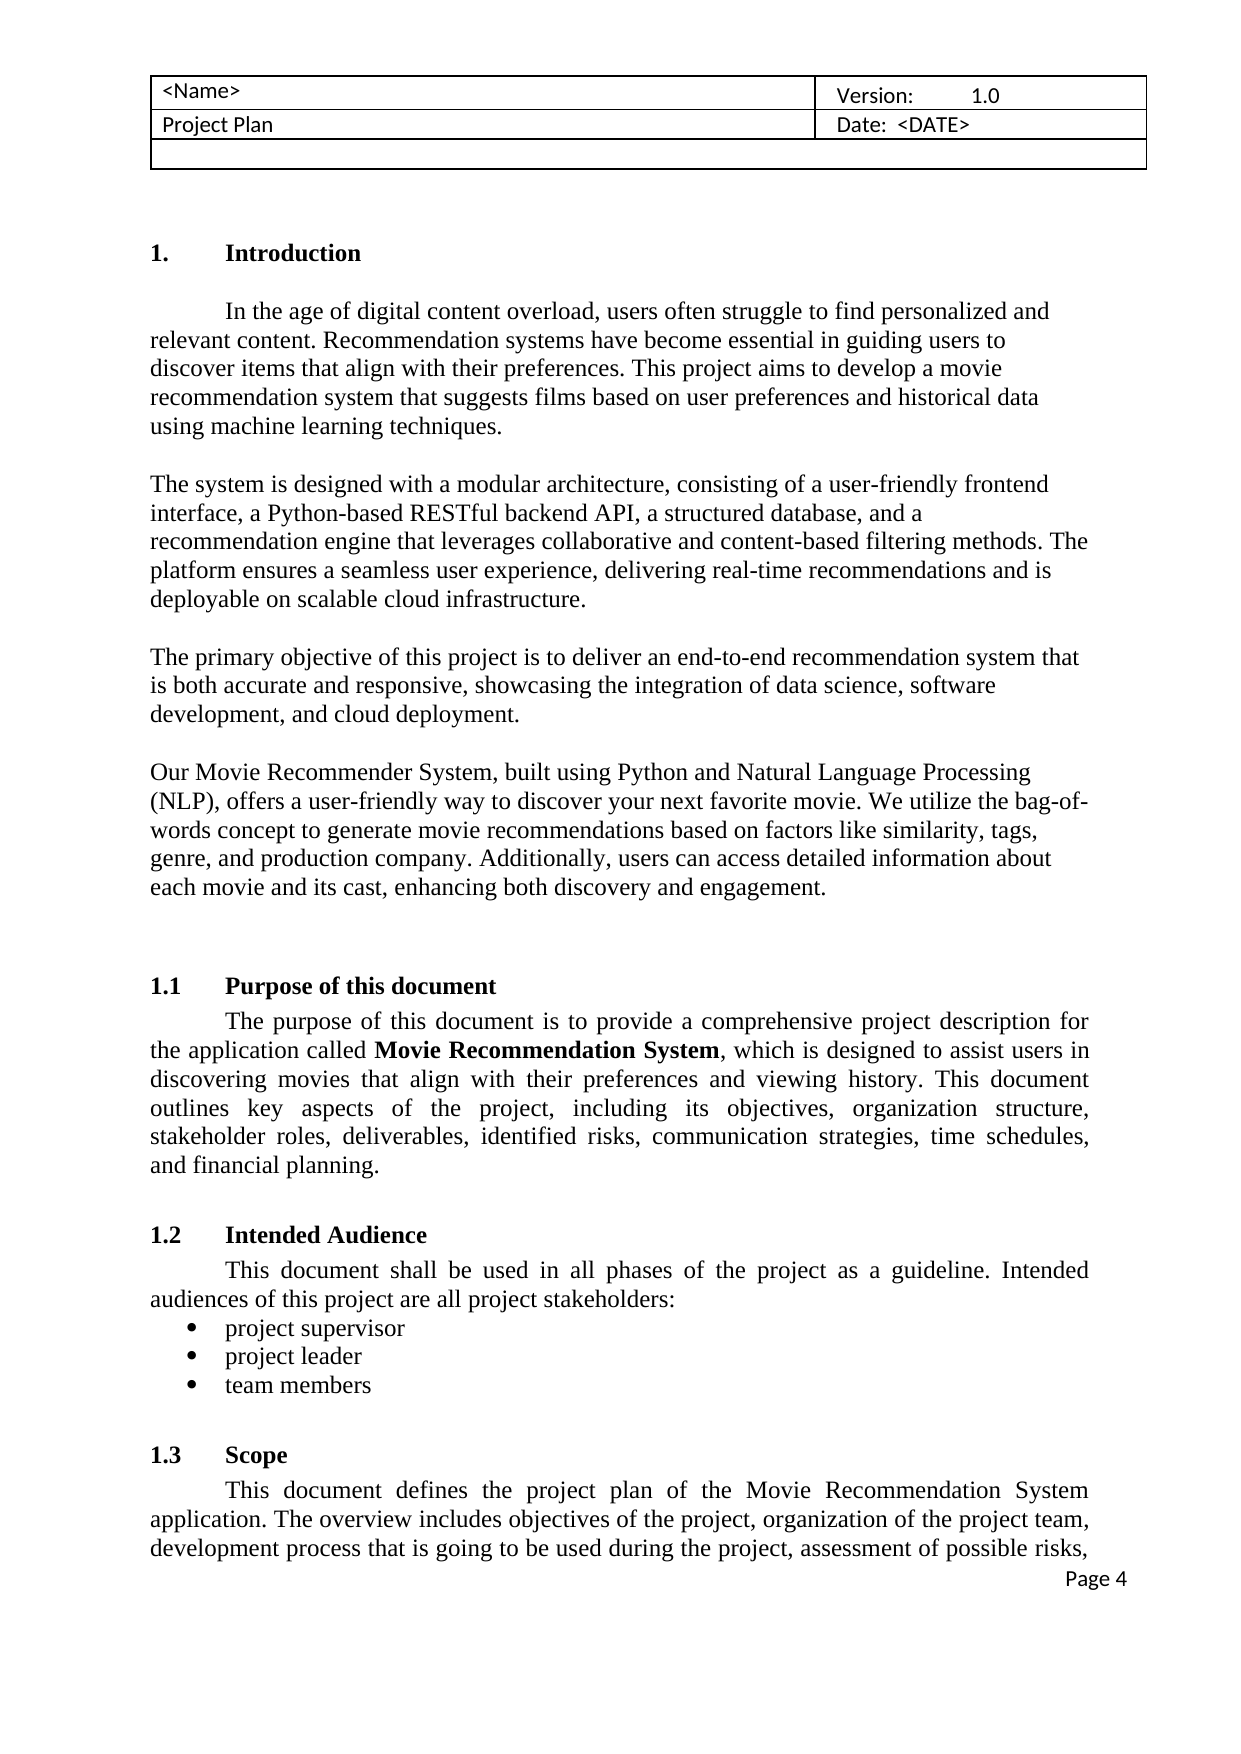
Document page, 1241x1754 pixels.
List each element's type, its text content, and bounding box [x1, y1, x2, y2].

subtitle Scope [150, 1440, 1090, 1469]
text The system is designed with a modular architecture, consisting of a user-friendly frontend interface, a Python-based RESTful backend API, a structured database, and a recommendation engine that leverages collaborative and content-based filtering methods. The platform ensures a seamless user experience, delivering real-time recommendations and is deployable on scalable cloud infrastructure. [150, 469, 1090, 613]
subtitle Introduction [150, 238, 1090, 267]
list team members [187, 1370, 1090, 1399]
subtitle Purpose of this document [150, 971, 1090, 1000]
text The primary objective of this project is to deliver an end-to-end recommendation system that is both accurate and responsive, showcasing the integration of data science, software development, and cloud deployment. [150, 642, 1090, 728]
text This document shall be used in all phases of the project as a guideline. Intended audiences of this project are all project stakeholders: [150, 1255, 1090, 1313]
text In the age of digital content overload, users often struggle to find personalized and relevant content. Recommendation systems have become essential in guiding users to discover items that align with their preferences. This project aims to develop a movie recommendation system that suggests films based on user preferences and historical data using machine learning techniques. [150, 296, 1090, 440]
subtitle Intended Audience [150, 1220, 1090, 1249]
list project supervisor [187, 1313, 1090, 1341]
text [150, 1475, 1090, 1561]
text The purpose of this document is to provide a comprehensive project description for the application called Movie Recommendation System, which is designed to assist users in discovering movies that align with their preferences and viewing history. This document outlines key aspects of the project, including its objectives, organization structure, stakeholder roles, deliverables, identified risks, communication strategies, time schedules, and financial planning. [150, 1006, 1090, 1179]
list project leader [187, 1341, 1090, 1370]
text Our Movie Recommender System, built using Python and Natural Language Processing (NLP), offers a user-friendly way to discover your next favorite movie. We utilize the bag-of-words concept to generate movie recommendations based on factors like similarity, tags, genre, and production company. Additionally, users can access detailed information about each movie and its cast, enhancing both discovery and engagement. [150, 757, 1090, 901]
